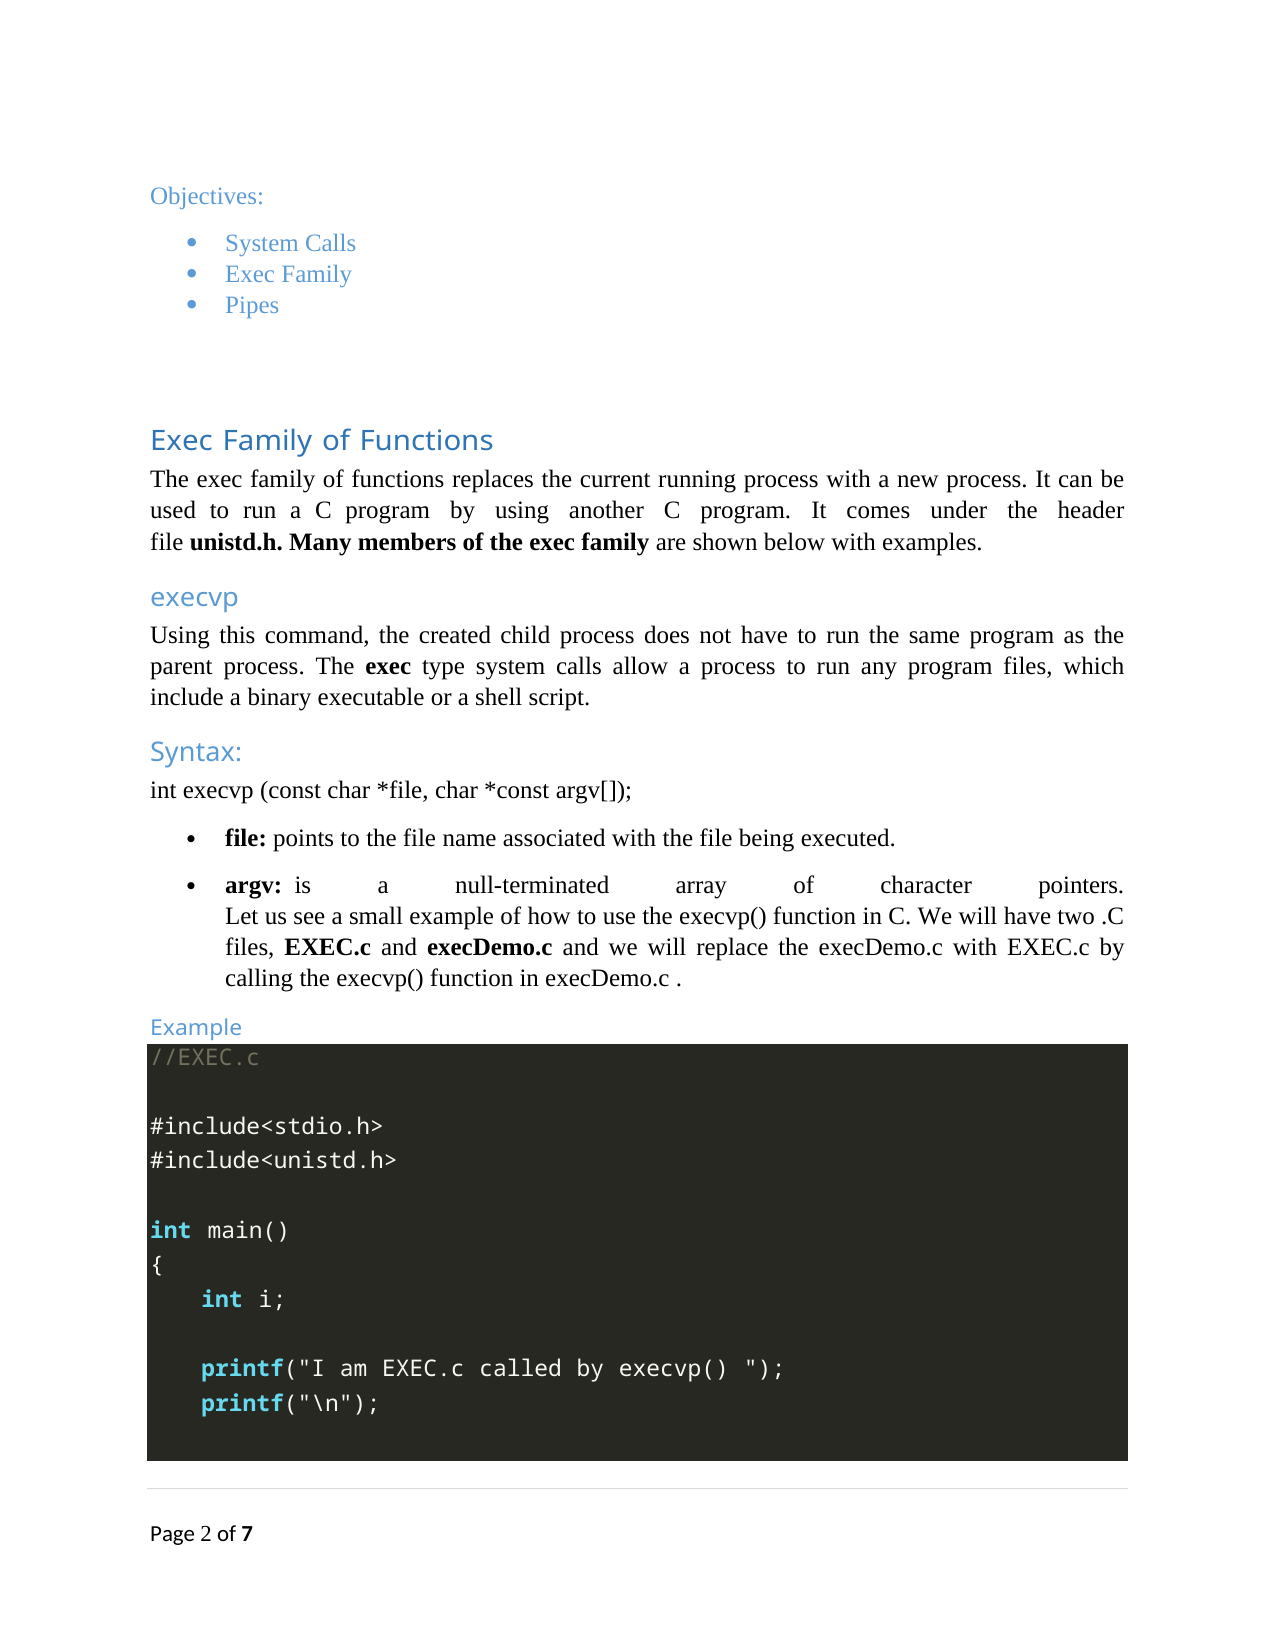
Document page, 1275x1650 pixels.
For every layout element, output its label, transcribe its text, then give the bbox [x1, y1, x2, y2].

text Objectives: [150, 181, 1139, 210]
text int execvp (const char *file, char *const argv[]); [150, 775, 1139, 803]
list file: points to the file name associated with the file being executed. [187, 823, 1139, 851]
text Example [150, 1012, 1139, 1042]
subtitle Exec Family of Functions [150, 420, 1139, 458]
list argv: is a null-terminated array of character pointers. Let us see a small example of how to use the execvp() function in C. We will have two .C files, EXEC.c and execDemo.c and we will replace the execDemo.c with EXEC.c by calling the execvp() function in execDemo.c . [187, 870, 1125, 992]
list System Calls [187, 228, 1139, 257]
text Using this command, the created child process does not have to run the same program as the parent process. The exec type system calls allow a process to run any program files, which include a binary executable or a shell script. [150, 620, 1125, 711]
text Syntax: [150, 733, 1139, 770]
list Pipes [187, 291, 1139, 319]
subtitle execvp [150, 579, 1139, 614]
list Exec Family [187, 259, 1139, 288]
text The exec family of functions replaces the current running process with a new process. It can be used to run a C program by using another C program. It comes under the header file unistd.h. Many members of the exec family are shown below with examples. [150, 464, 1125, 555]
